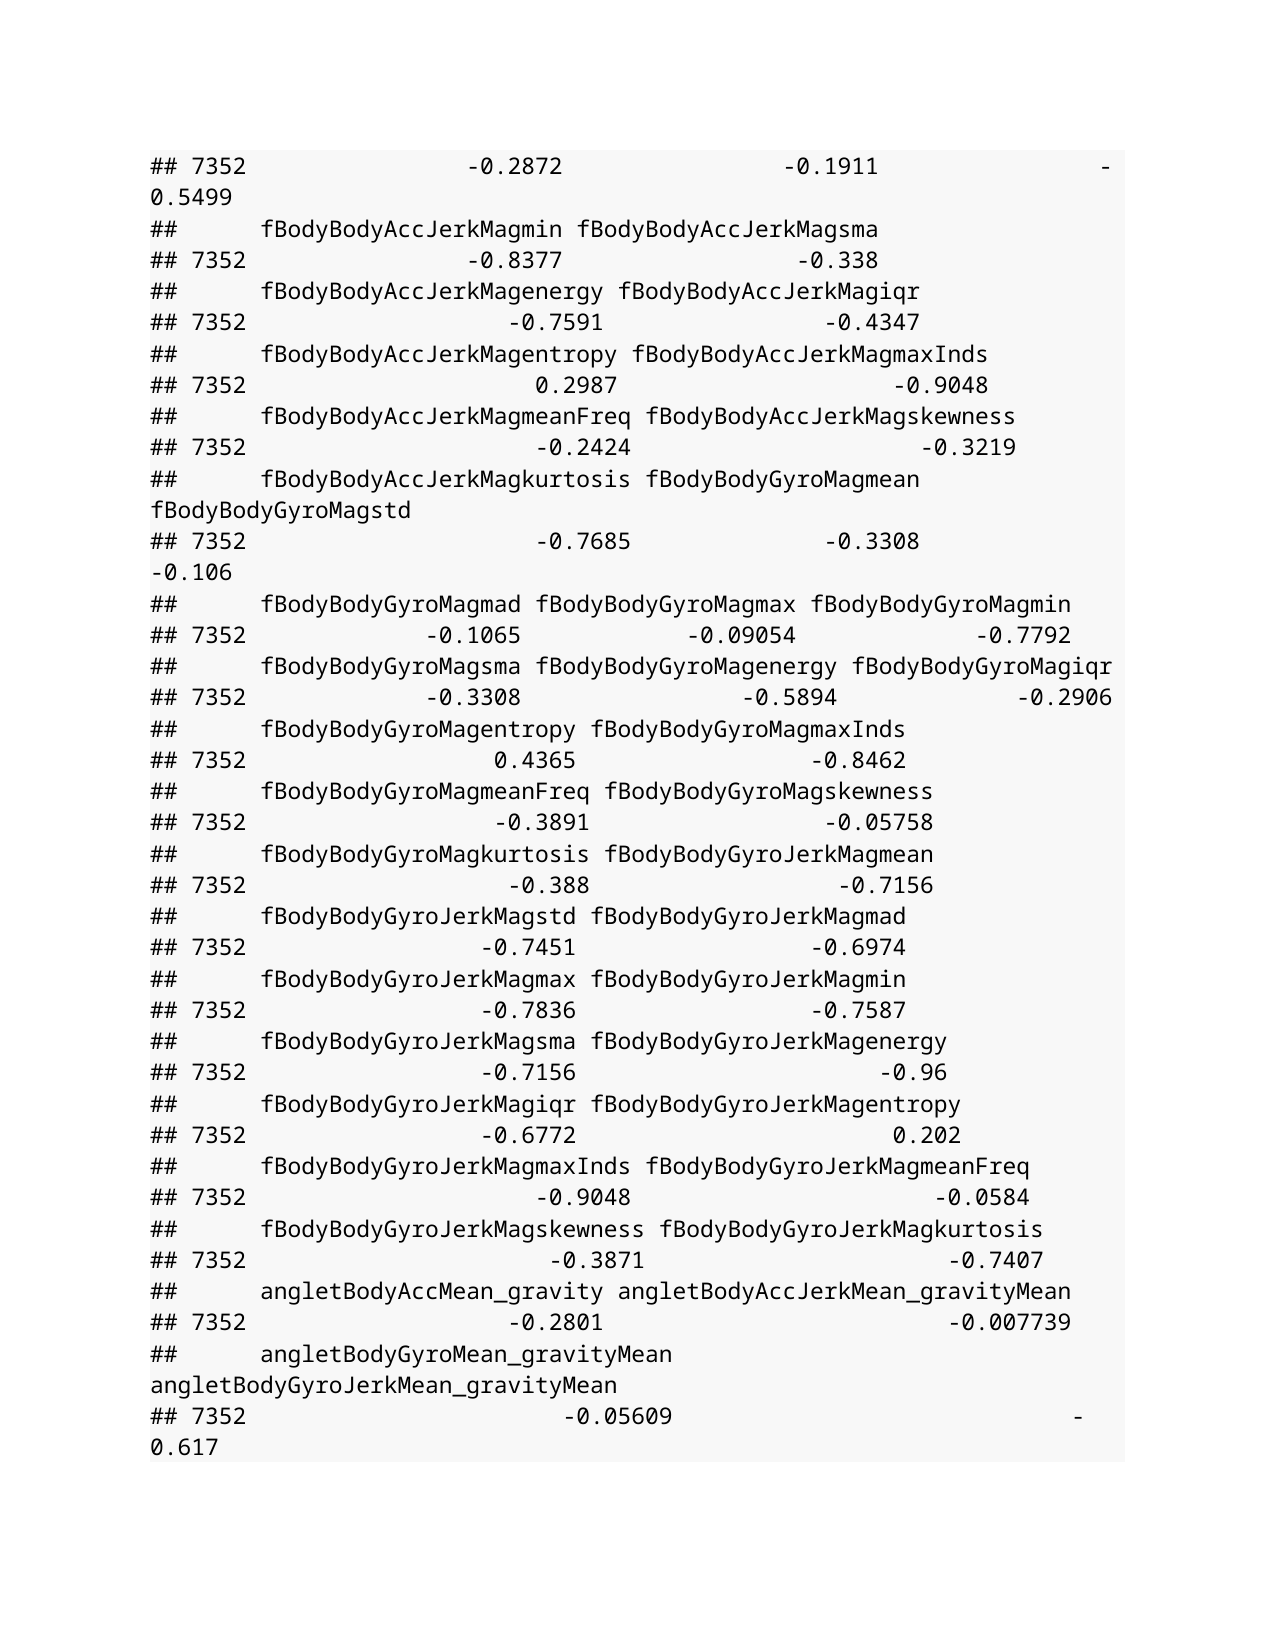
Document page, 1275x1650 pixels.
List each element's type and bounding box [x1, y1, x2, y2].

text [150, 150, 1125, 1462]
